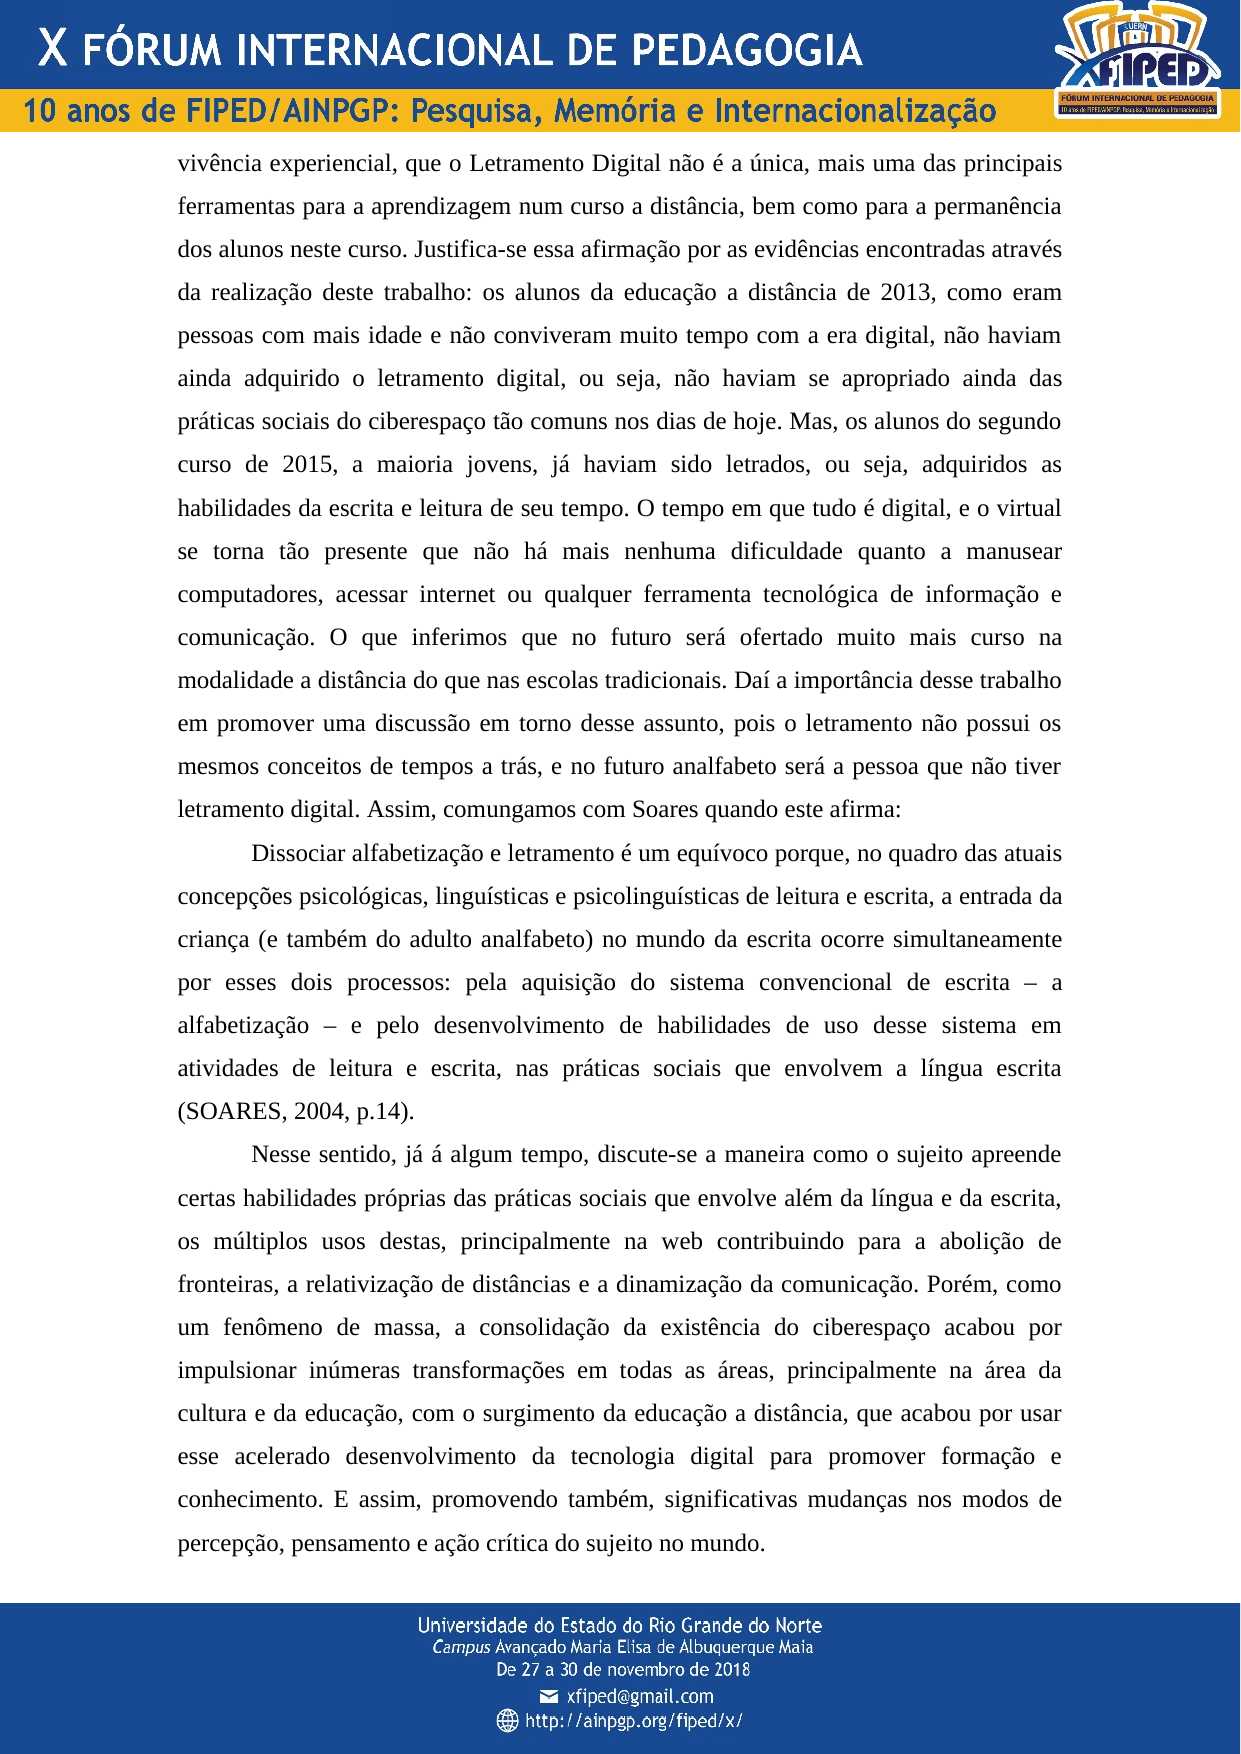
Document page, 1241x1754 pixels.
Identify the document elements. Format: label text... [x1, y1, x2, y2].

picture [0, 0, 1241, 132]
text Dissociar alfabetização e letramento é um equívoco porque, no quadro das atuais concepções psicológicas, linguísticas e psicolinguísticas de leitura e escrita, a entrada da criança (e também do adulto analfabeto) no mundo da escrita ocorre simultaneamente por esses dois processos: pela aquisição do sistema convencional de escrita – a alfabetização – e pelo desenvolvimento de habilidades de uso desse sistema em atividades de leitura e escrita, nas práticas sociais que envolvem a língua escrita (SOARES, 2004, p.14). [177, 838, 1063, 1125]
picture [0, 1603, 1241, 1754]
text Nesse sentido, já á algum tempo, discute-se a maneira como o sujeito apreende certas habilidades próprias das práticas sociais que envolve além da língua e da escrita, os múltiplos usos destas, principalmente na web contribuindo para a abolição de fronteiras, a relativização de distâncias e a dinamização da comunicação. Porém, como um fenômeno de massa, a consolidação da existência do ciberespaço acabou por impulsionar inúmeras transformações em todas as áreas, principalmente na área da cultura e da educação, com o surgimento da educação a distância, que acabou por usar esse acelerado desenvolvimento da tecnologia digital para promover formação e conhecimento. E assim, promovendo também, significativas mudanças nos modos de percepção, pensamento e ação crítica do sujeito no mundo. [177, 1139, 1063, 1556]
